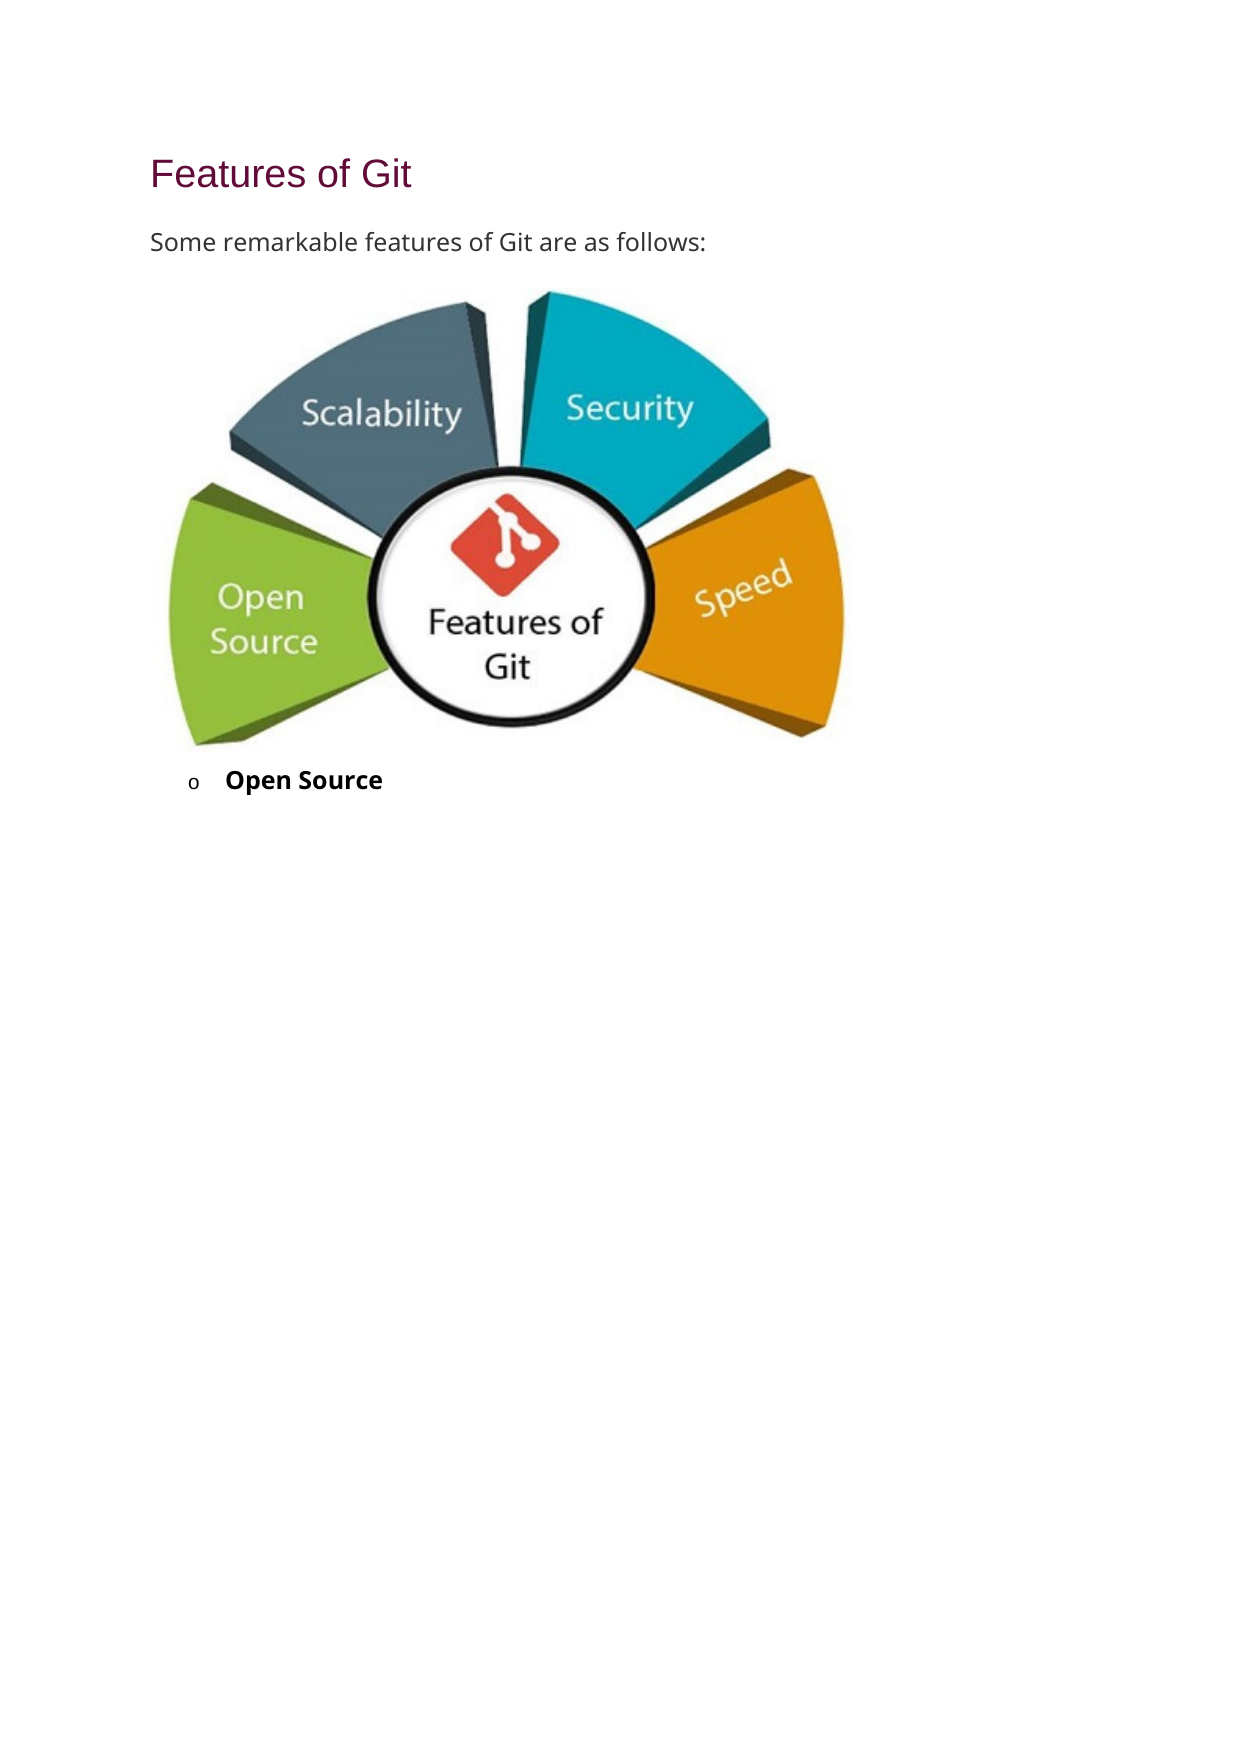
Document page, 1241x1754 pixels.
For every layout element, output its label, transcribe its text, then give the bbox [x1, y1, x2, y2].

picture [150, 288, 854, 752]
list Open Source [187, 758, 1090, 797]
text Some remarkable features of Git are as follows: [150, 225, 1090, 259]
text Features of Git [150, 150, 1090, 196]
